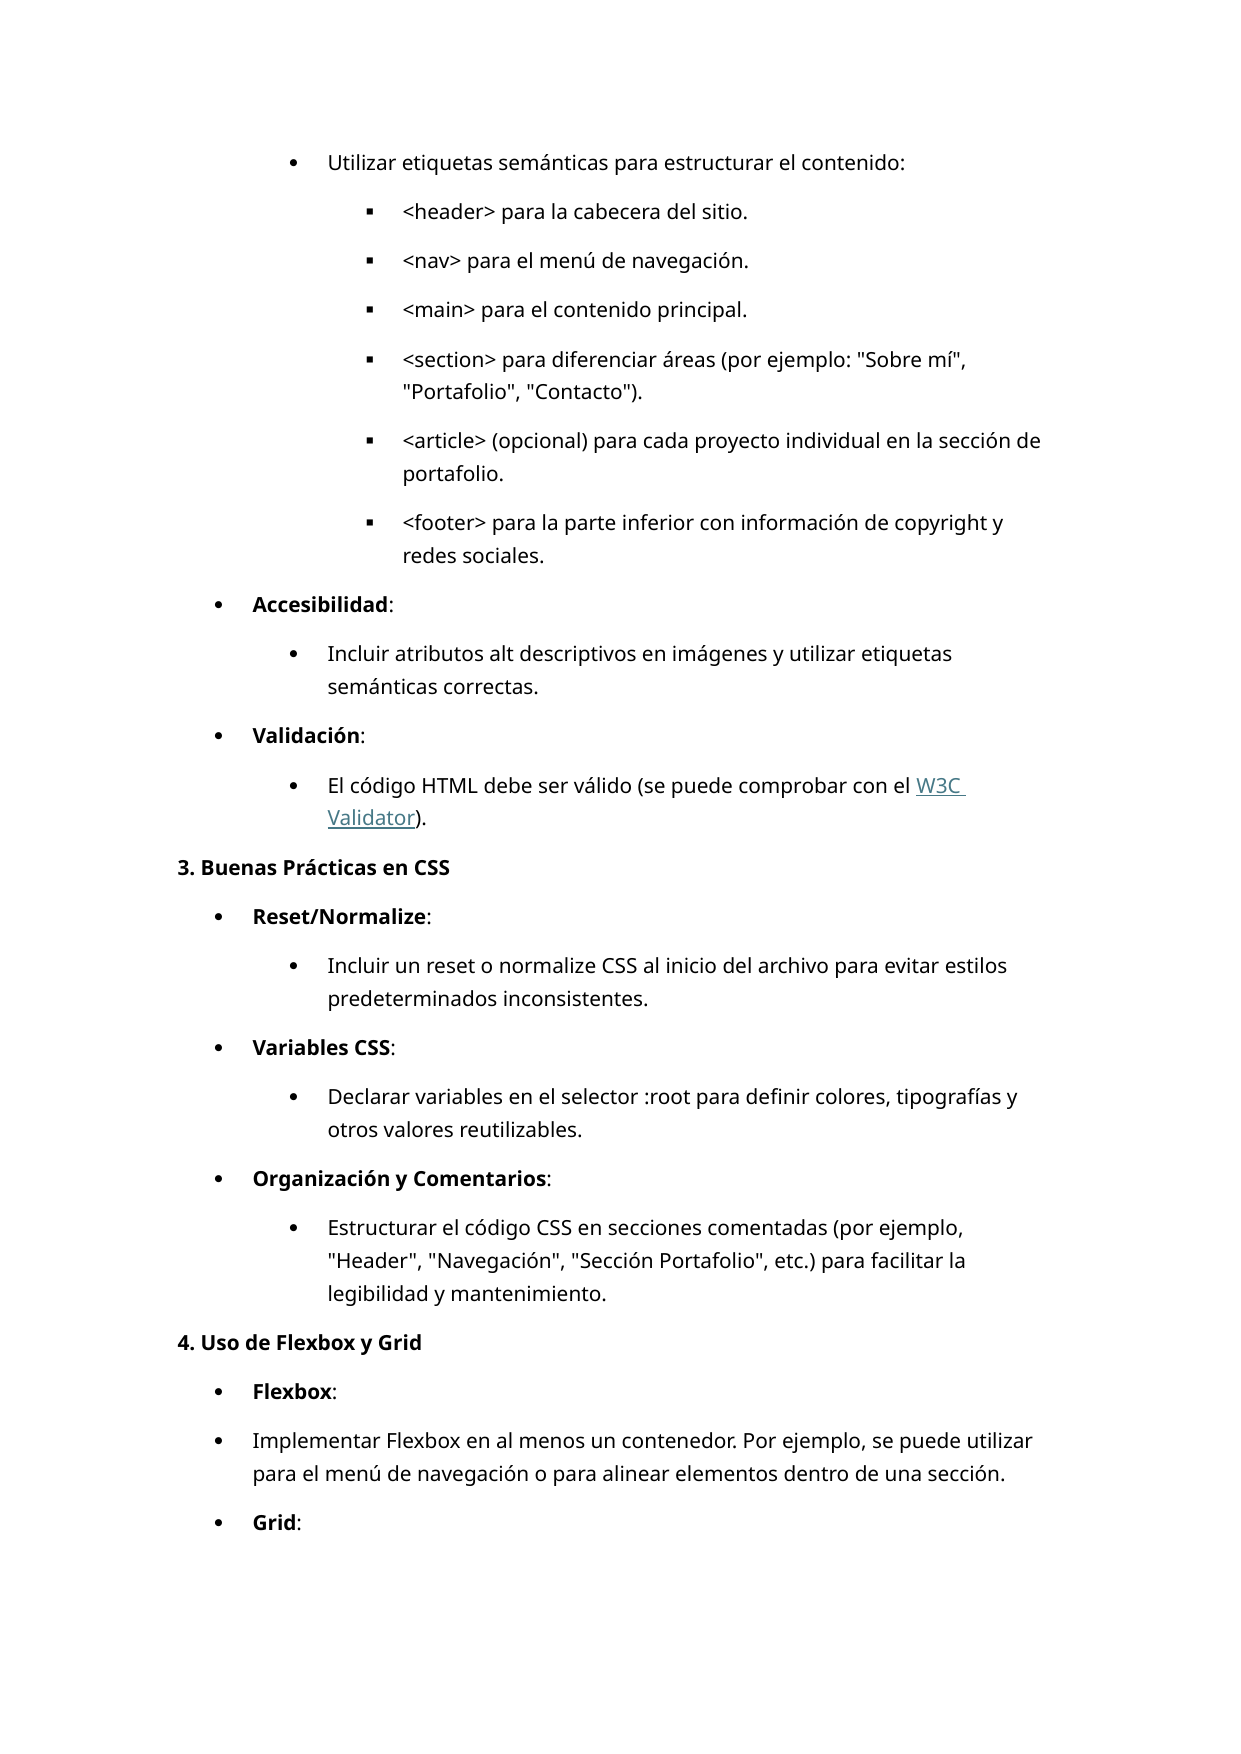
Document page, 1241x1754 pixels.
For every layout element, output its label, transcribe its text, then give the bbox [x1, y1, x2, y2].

list Incluir atributos alt descriptivos en imágenes y utilizar etiquetas semánticas correctas. [290, 639, 1063, 701]
text 3. Buenas Prácticas en CSS [177, 853, 1063, 881]
list Declarar variables en el selector :root para definir colores, tipografías y otros valores reutilizables. [290, 1082, 1063, 1143]
list Estructurar el código CSS en secciones comentadas (por ejemplo, "Header", "Navegación", "Sección Portafolio", etc.) para facilitar la legibilidad y mantenimiento. [290, 1213, 1063, 1307]
list <footer> para la parte inferior con información de copyright y redes sociales. [365, 508, 1063, 569]
list Validación: [215, 721, 1063, 750]
list Flexbox: [215, 1377, 1063, 1406]
list Accesibilidad: [215, 590, 1063, 619]
list Reset/Normalize: [215, 902, 1063, 930]
list Utilizar etiquetas semánticas para estructurar el contenido: [290, 148, 1063, 176]
list Organización y Comentarios: [215, 1164, 1063, 1193]
list <article> (opcional) para cada proyecto individual en la sección de portafolio. [365, 427, 1063, 488]
list Variables CSS: [215, 1033, 1063, 1061]
text 4. Uso de Flexbox y Grid [177, 1328, 1063, 1356]
list <header> para la cabecera del sitio. [365, 197, 1063, 225]
list Grid: [215, 1508, 1063, 1537]
list El código HTML debe ser válido (se puede comprobar con el W3C Validator). [290, 771, 1063, 832]
list <main> para el contenido principal. [365, 295, 1063, 324]
list <section> para diferenciar áreas (por ejemplo: "Sobre mí", "Portafolio", "Contacto"). [365, 345, 1063, 406]
list Incluir un reset o normalize CSS al inicio del archivo para evitar estilos predeterminados inconsistentes. [290, 951, 1063, 1012]
list <nav> para el menú de navegación. [365, 246, 1063, 274]
list Implementar Flexbox en al menos un contenedor. Por ejemplo, se puede utilizar para el menú de navegación o para alinear elementos dentro de una sección. [215, 1426, 1063, 1487]
